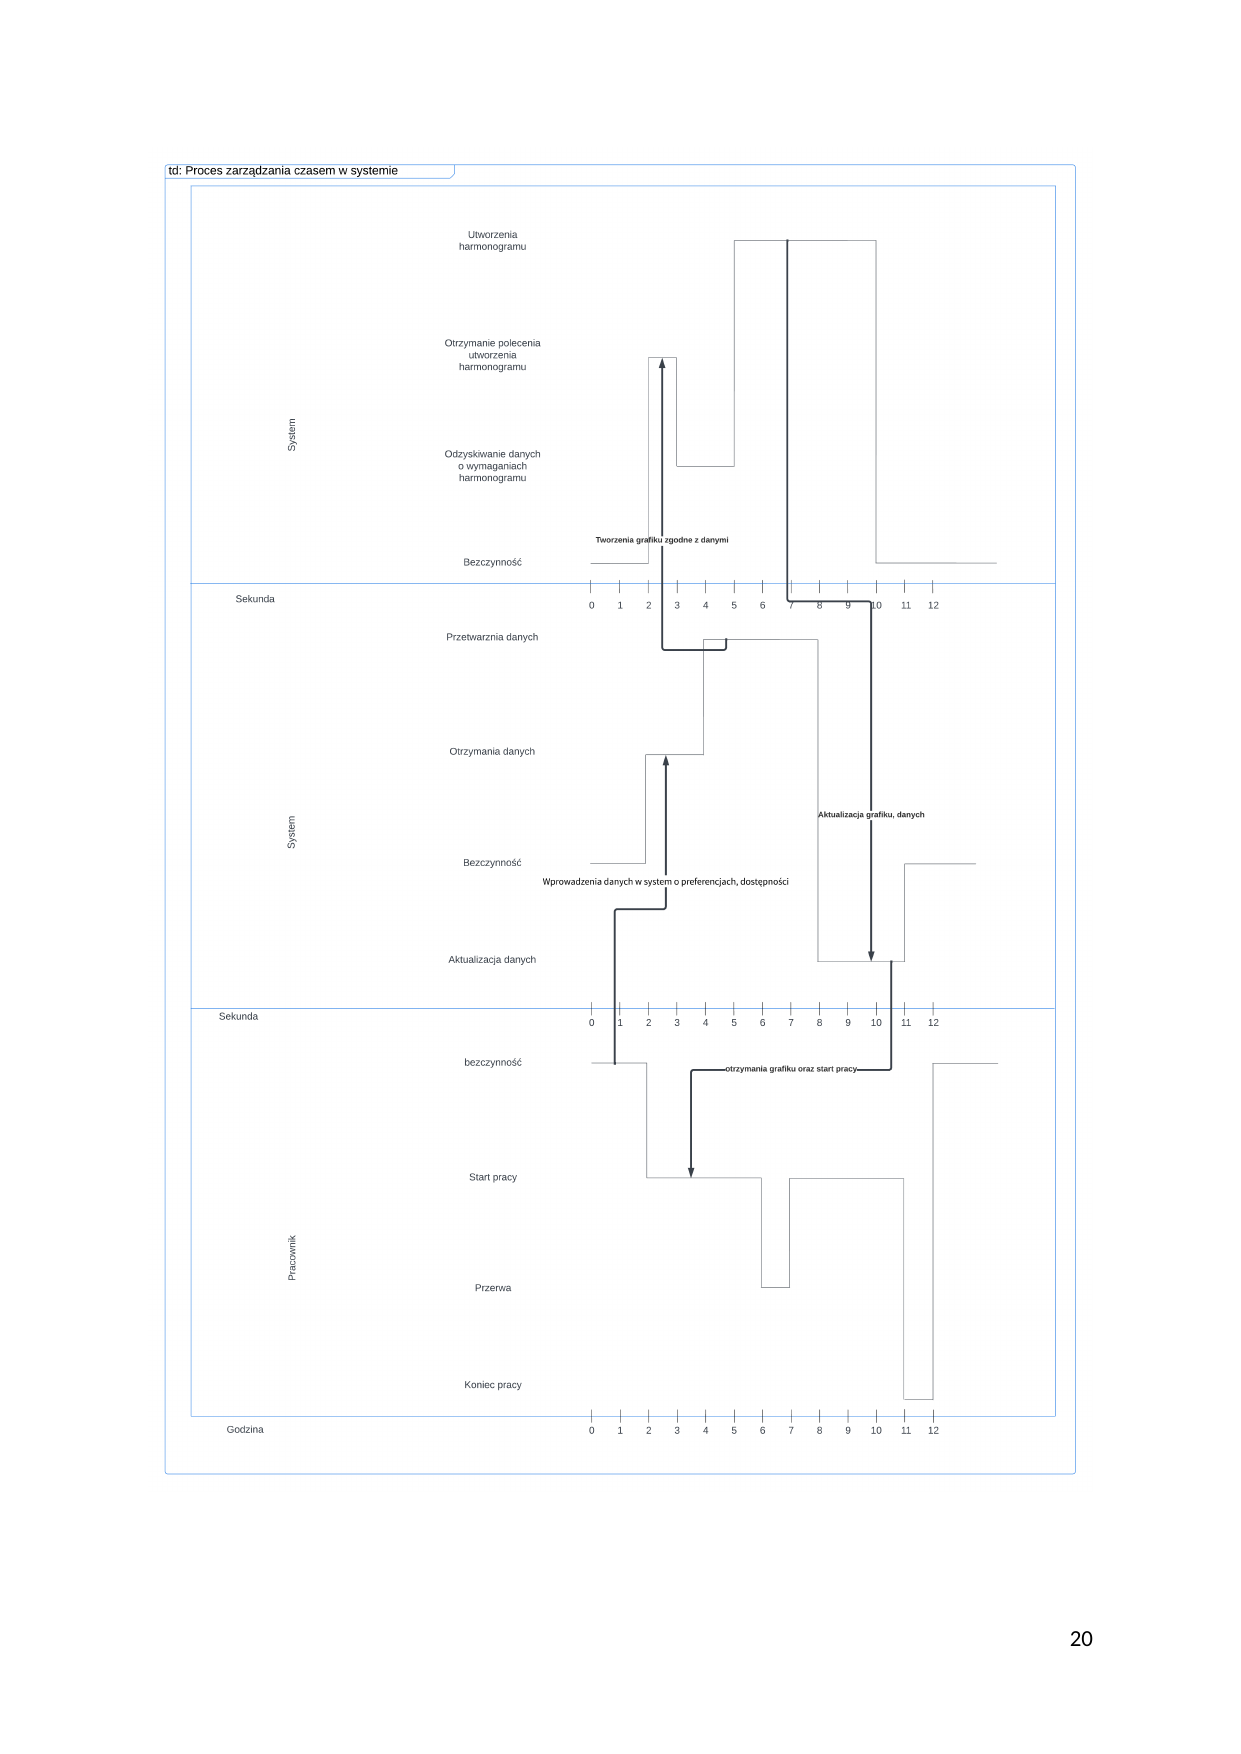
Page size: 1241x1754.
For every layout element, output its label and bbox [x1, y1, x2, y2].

picture [147, 147, 1093, 1492]
